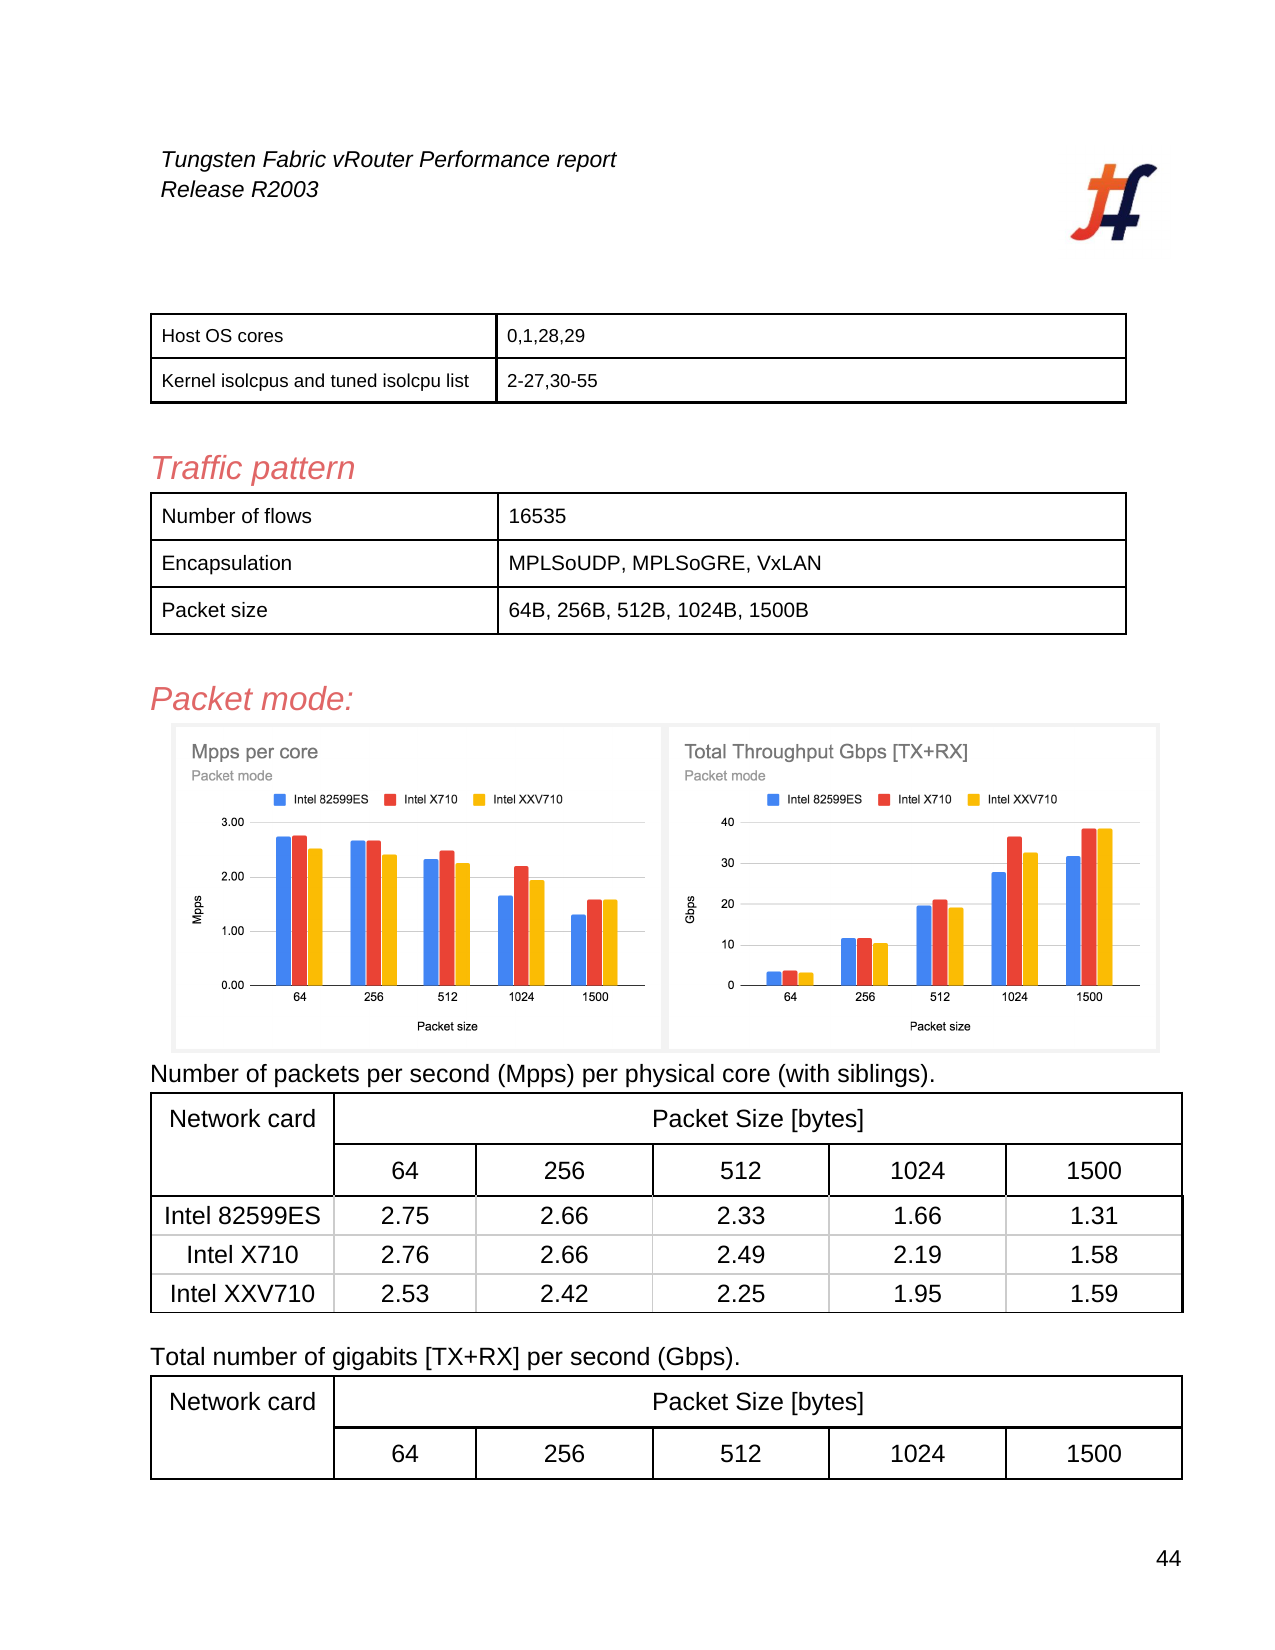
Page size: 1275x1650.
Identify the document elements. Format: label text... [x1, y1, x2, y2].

table_cell 0,1,28,29 [498, 315, 1125, 357]
table_cell Packet size [152, 588, 497, 632]
table_cell 2.42 [477, 1275, 652, 1311]
table_cell 2.49 [653, 1236, 828, 1273]
table_cell 2.66 [477, 1197, 652, 1234]
table_header Packet Size [bytes] [335, 1377, 1181, 1426]
table_cell 2.33 [653, 1197, 828, 1234]
table_cell 2.66 [477, 1236, 652, 1273]
table_cell Intel X710 [152, 1236, 333, 1273]
table_cell Intel 82599ES [152, 1197, 333, 1234]
table_cell Encapsulation [152, 541, 497, 586]
table_cell 1024 [830, 1145, 1005, 1195]
table_cell 1500 [1007, 1429, 1181, 1478]
table_cell 2.53 [335, 1275, 475, 1311]
table_header Number of flows [152, 494, 497, 539]
table_cell Kernel isolcpus and tuned isolcpu list [152, 359, 495, 401]
table_header 16535 [499, 494, 1125, 539]
picture [669, 727, 1156, 1049]
subtitle Packet mode: [150, 679, 1181, 717]
table_cell 1.95 [830, 1275, 1005, 1311]
table_cell 512 [654, 1145, 828, 1195]
table_cell MPLSoUDP, MPLSoGRE, VxLAN [499, 541, 1125, 586]
table_cell 1.66 [830, 1197, 1005, 1234]
table_cell 1.59 [1007, 1275, 1181, 1311]
table_cell 512 [654, 1429, 828, 1478]
table_cell 1024 [830, 1429, 1005, 1478]
text Number of packets per second (Mpps) per physical core (with siblings). [150, 1059, 1181, 1087]
table_cell 2-27,30-55 [498, 359, 1125, 401]
table_cell 1.31 [1007, 1197, 1181, 1234]
table_cell 1500 [1007, 1145, 1181, 1195]
table_cell 64 [335, 1145, 475, 1195]
subtitle Traffic pattern [150, 448, 1181, 486]
table_cell Host OS cores [152, 315, 495, 357]
table_cell 64B, 256B, 512B, 1024B, 1500B [499, 588, 1125, 632]
table_cell 64 [335, 1429, 475, 1478]
table_header Packet Size [bytes] [335, 1094, 1181, 1143]
picture [176, 727, 661, 1049]
table_cell 1.58 [1007, 1236, 1181, 1273]
table_cell 2.76 [335, 1236, 475, 1273]
picture [1057, 145, 1171, 259]
table_cell 2.25 [653, 1275, 828, 1311]
table_cell 2.19 [830, 1236, 1005, 1273]
table_header Network card [152, 1094, 333, 1195]
table_cell Intel XXV710 [152, 1275, 333, 1311]
text Total number of gigabits [TX+RX] per second (Gbps). [150, 1342, 1181, 1371]
table_cell 256 [477, 1429, 652, 1478]
table_header Network card [152, 1377, 333, 1478]
table_cell 2.75 [335, 1197, 475, 1234]
table_cell 256 [477, 1145, 652, 1195]
